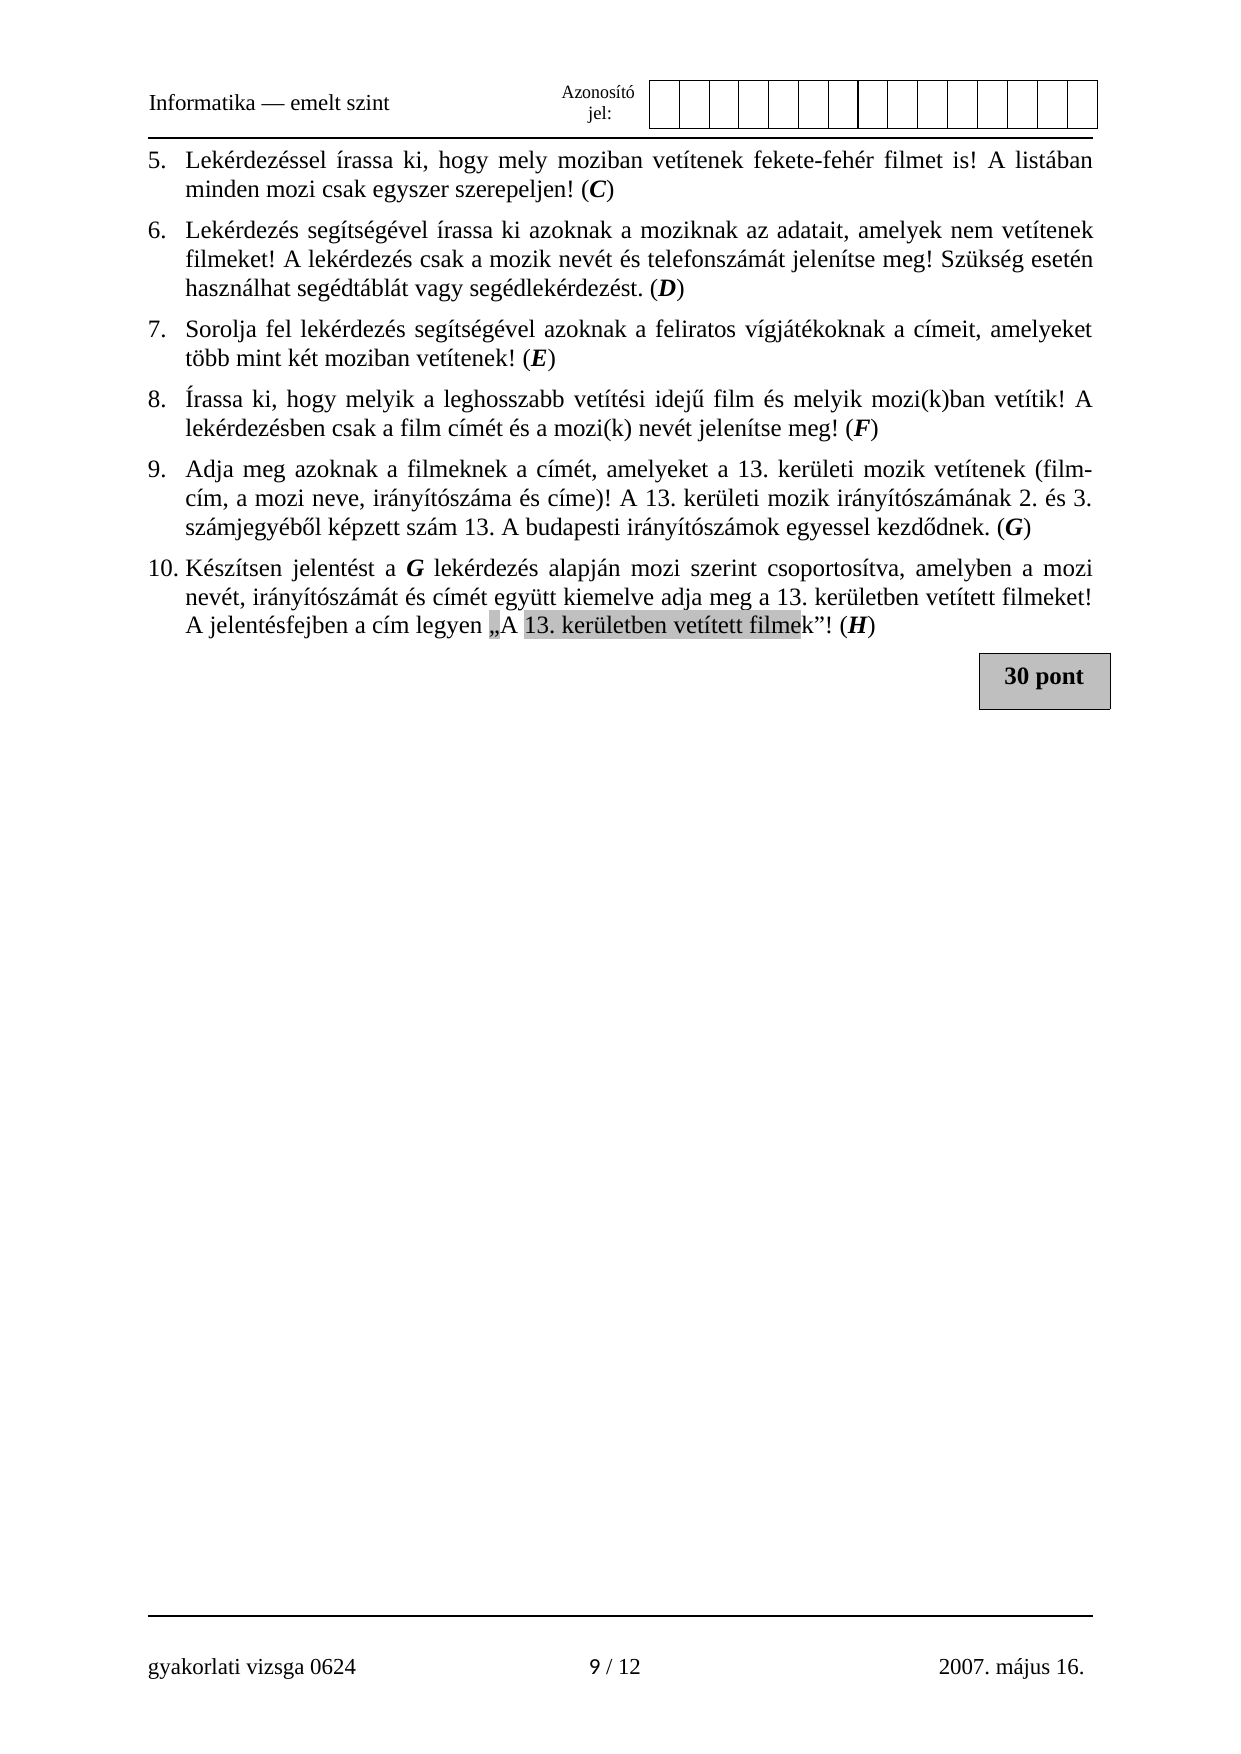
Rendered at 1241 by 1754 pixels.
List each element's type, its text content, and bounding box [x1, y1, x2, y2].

list Készítsen jelentést a G lekérdezés alapján mozi szerint csoportosítva, amelyben a mozi nevét, irányítószámát és címét együtt kiemelve adja meg a 13. kerületben vetített filmeket! A jelentésfejben a cím legyen „A 13. kerületben vetített filmek”! (H) [148, 553, 1093, 639]
list Lekérdezés segítségével írassa ki azoknak a moziknak az adatait, amelyek nem vetítenek filmeket! A lekérdezés csak a mozik nevét és telefonszámát jelenítse meg! Szükség esetén használhat segédtáblát vagy segédlekérdezést. (D) [148, 215, 1093, 302]
list Lekérdezéssel írassa ki, hogy mely moziban vetítenek fekete-fehér filmet is! A listában minden mozi csak egyszer szerepeljen! (C) [148, 145, 1093, 203]
list Írassa ki, hogy melyik a leghosszabb vetítési idejű film és melyik mozi(k)ban vetítik! A lekérdezésben csak a film címét és a mozi(k) nevét jelenítse meg! (F) [148, 384, 1093, 442]
list Adja meg azoknak a filmeknek a címét, amelyeket a 13. kerületi mozik vetítenek (film- cím, a mozi neve, irányítószáma és címe)! A 13. kerületi mozik irányítószámának 2. és 3. számjegyéből képzett szám 13. A budapesti irányítószámok egyessel kezdődnek. (G) [148, 454, 1093, 540]
list Sorolja fel lekérdezés segítségével azoknak a feliratos vígjátékoknak a címeit, amelyeket több mint két moziban vetítenek! (E) [148, 314, 1093, 372]
